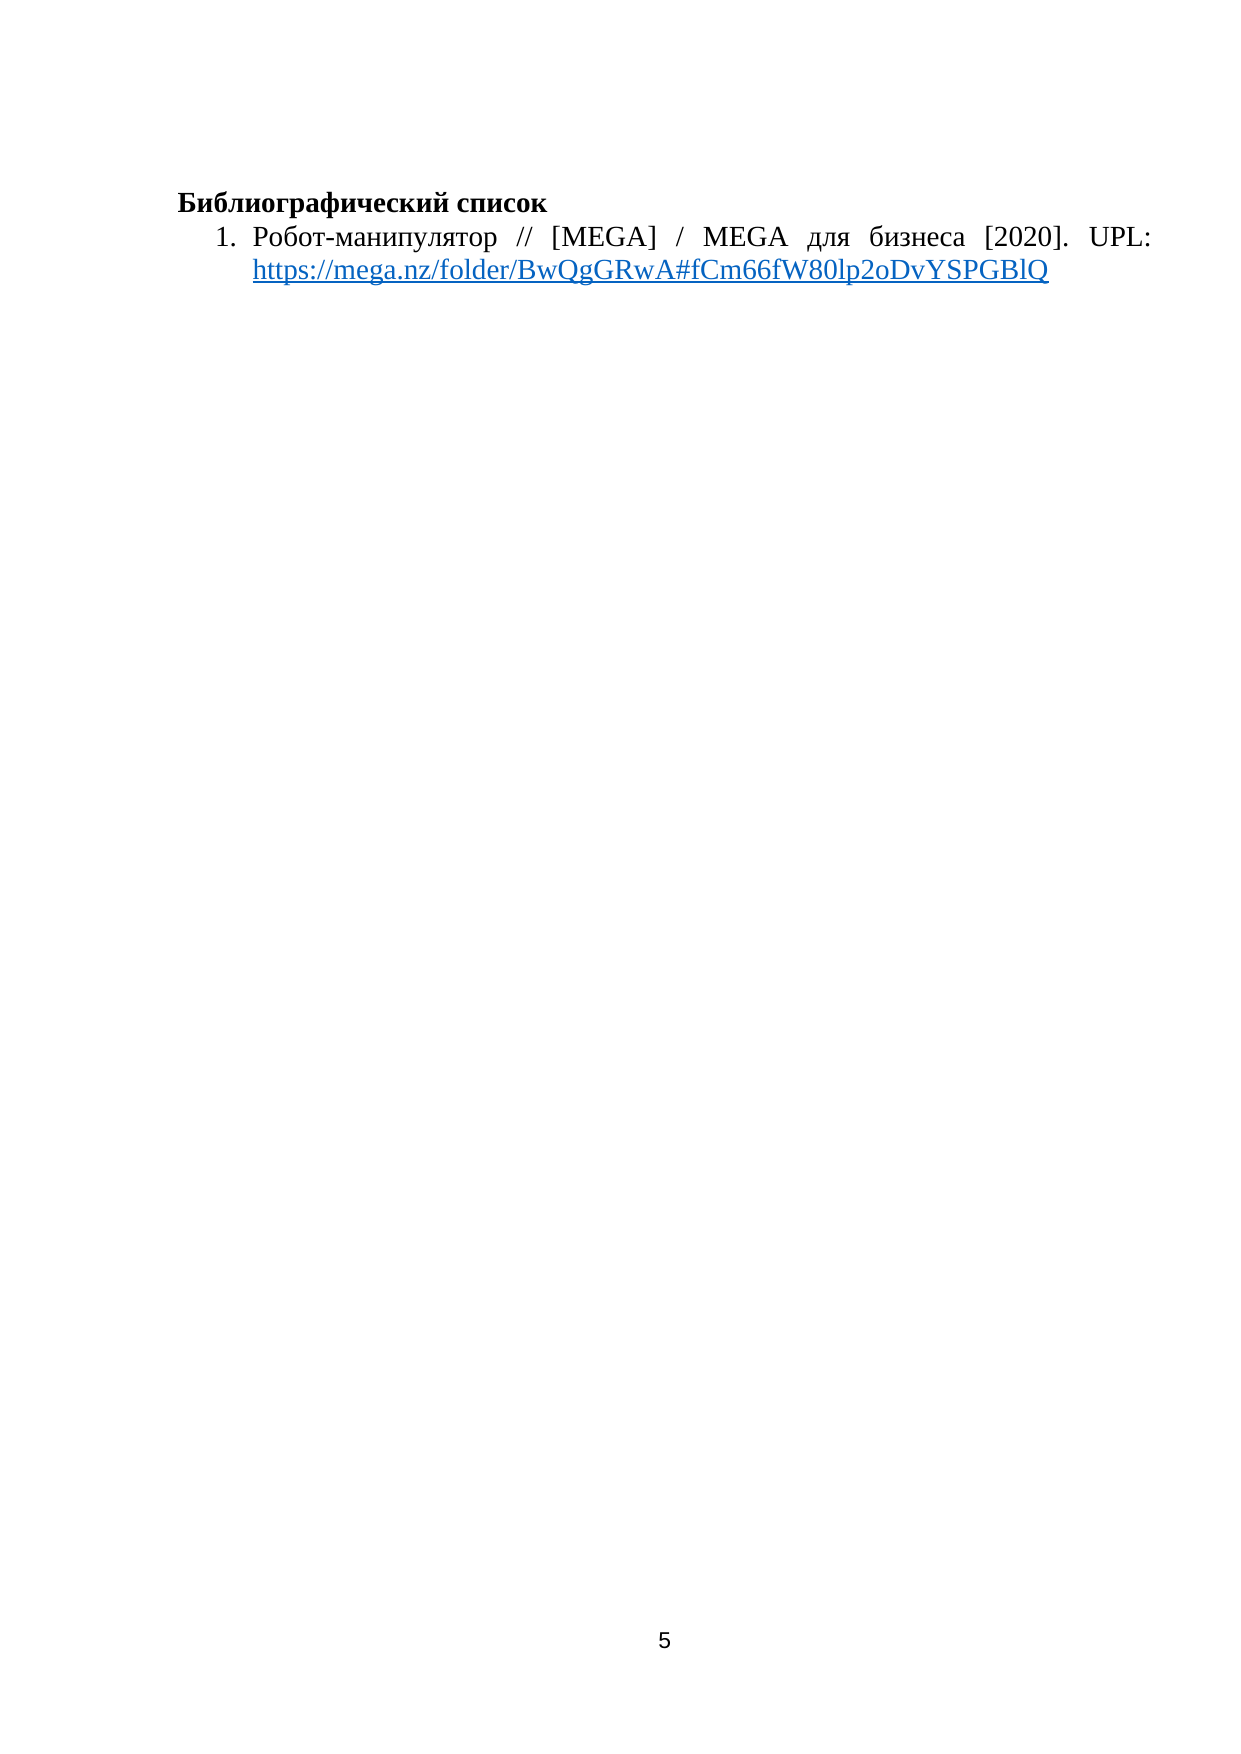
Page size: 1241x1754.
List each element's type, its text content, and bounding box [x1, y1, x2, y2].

list Робот-манипулятор // [MEGA] / MEGA для бизнеса [2020]. UPL: https://mega.nz/folder/BwQgGRwA#fCm66fW80lp2oDvYSPGBlQ [215, 219, 1152, 286]
title Библиографический список [177, 185, 1152, 219]
